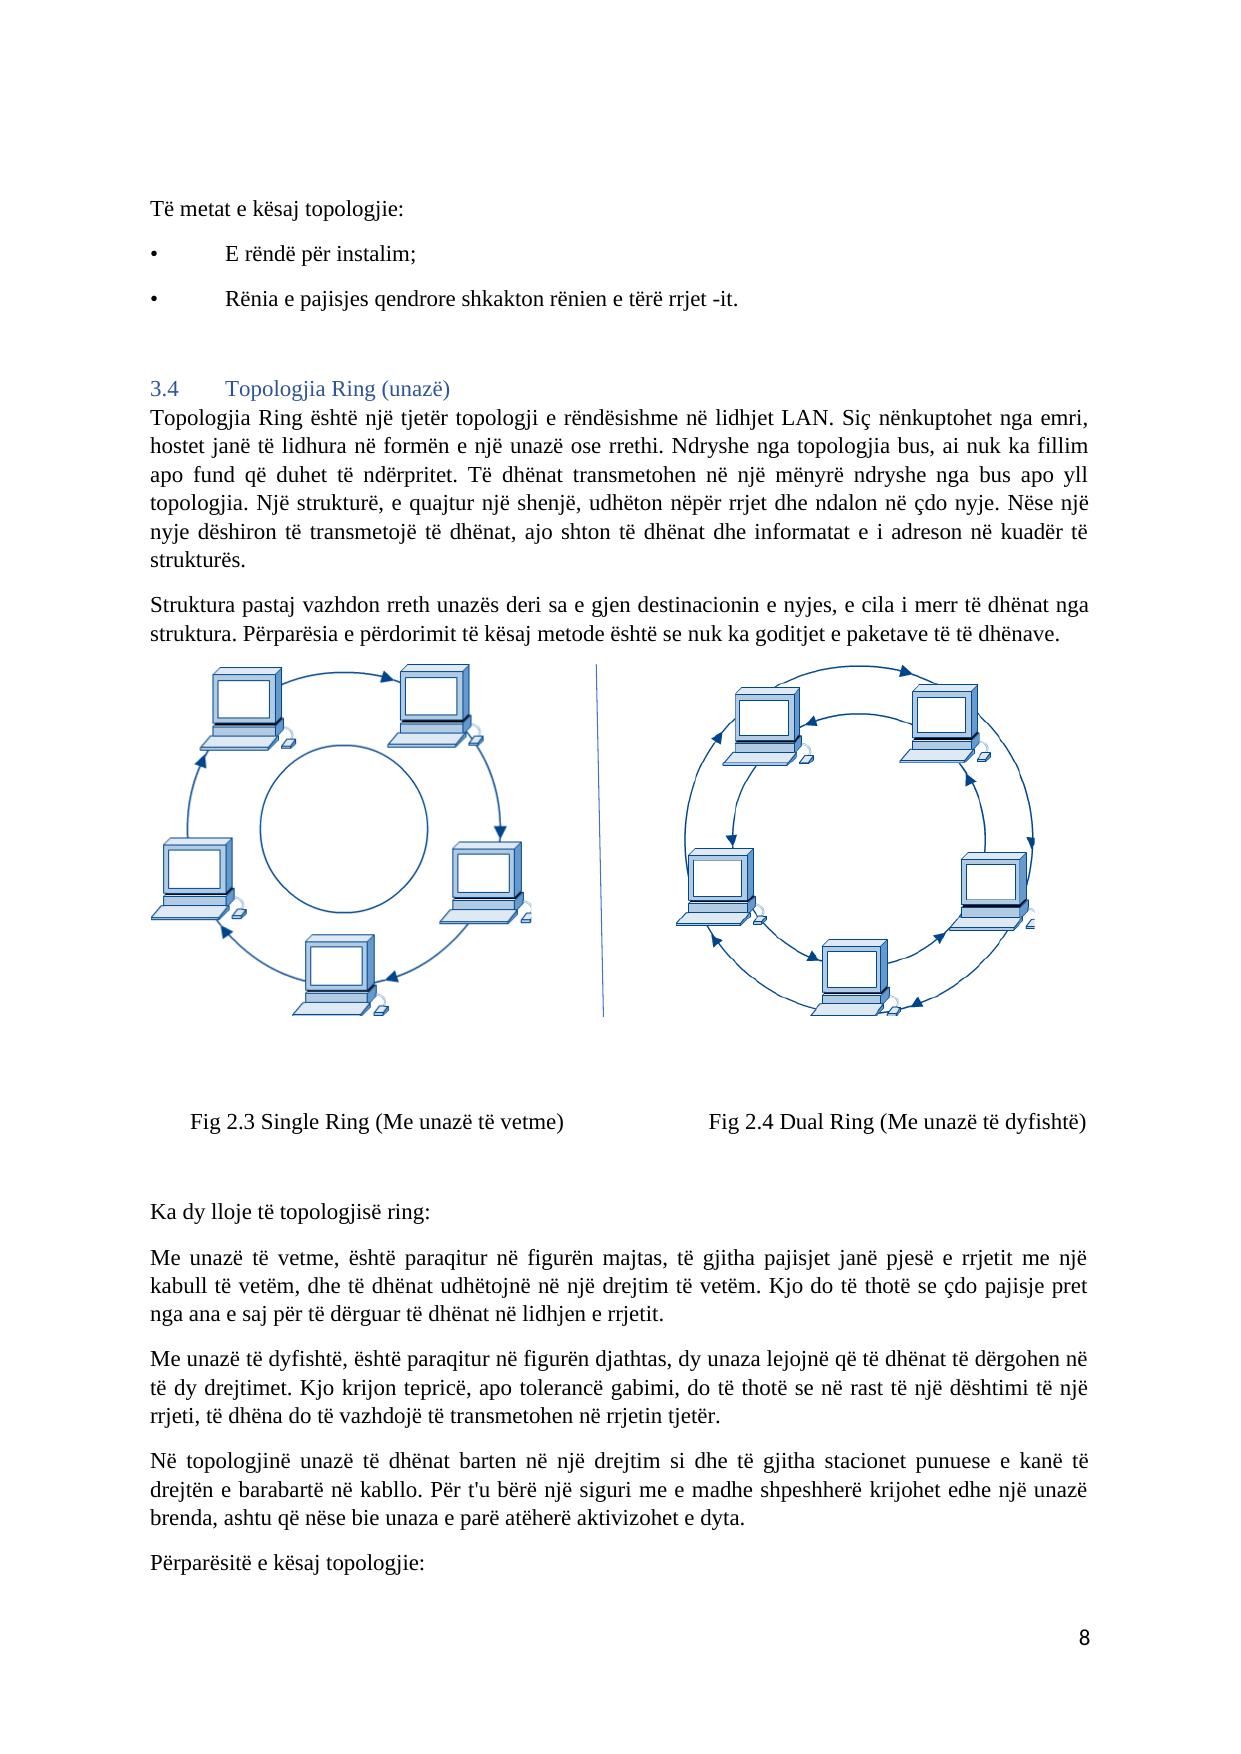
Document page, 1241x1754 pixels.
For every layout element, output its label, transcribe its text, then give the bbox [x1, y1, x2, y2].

text Topologjia Ring është një tjetër topologji e rëndësishme në lidhjet LAN. Siç nënkuptohet nga emri, hostet janë të lidhura në formën e një unazë ose rrethi. Ndryshe nga topologjia bus, ai nuk ka fillim apo fund që duhet të ndërpritet. Të dhënat transmetohen në një mënyrë ndryshe nga bus apo yll topologjia. Një strukturë, e quajtur një shenjë, udhëton nëpër rrjet dhe ndalon në çdo nyje. Nëse një nyje dëshiron të transmetojë të dhënat, ajo shton të dhënat dhe informatat e i adreson në kuadër të strukturës. [150, 404, 1090, 572]
text Përparësitë e kësaj topologjie: [150, 1549, 1090, 1576]
text Struktura pastaj vazhdon rreth unazës deri sa e gjen destinacionin e nyjes, e cila i merr të dhënat nga struktura. Përparësia e përdorimit të kësaj metode është se nuk ka goditjet e paketave të të dhënave. [150, 591, 1090, 646]
picture [150, 664, 531, 1014]
text Fig 2.3 Single Ring (Me unazë të vetme) Fig 2.4 Dual Ring (Me unazë të dyfishtë) [150, 1108, 1090, 1134]
subtitle 3.4 Topologjia Ring (unazë) [150, 376, 1090, 402]
text • E rëndë për instalim; [150, 240, 1090, 267]
text Me unazë të vetme, është paraqitur në figurën majtas, të gjitha pajisjet janë pjesë e rrjetit me një kabull të vetëm, dhe të dhënat udhëtojnë në një drejtim të vetëm. Kjo do të thotë se çdo pajisje pret nga ana e saj për të dërguar të dhënat në lidhjen e rrjetit. [150, 1243, 1090, 1327]
text • Rënia e pajisjes qendrore shkakton rënien e tërë rrjet -it. [150, 285, 1090, 312]
picture [675, 664, 1035, 1014]
text Ka dy lloje të topologjisë ring: [150, 1198, 1090, 1225]
text Në topologjinë unazë të dhënat barten në një drejtim si dhe të gjitha stacionet punuese e kanë të drejtën e barabartë në kabllo. Për t'u bërë një siguri me e madhe shpeshherë krijohet edhe një unazë brenda, ashtu që nëse bie unaza e parë atëherë aktivizohet e dyta. [150, 1447, 1090, 1531]
text Të metat e kësaj topologjie: [150, 195, 1090, 221]
text Me unazë të dyfishtë, është paraqitur në figurën djathtas, dy unaza lejojnë që të dhënat të dërgohen në të dy drejtimet. Kjo krijon tepricë, apo tolerancë gabimi, do të thotë se në rast të një dështimi të një rrjeti, të dhëna do të vazhdojë të transmetohen në rrjetin tjetër. [150, 1346, 1090, 1429]
